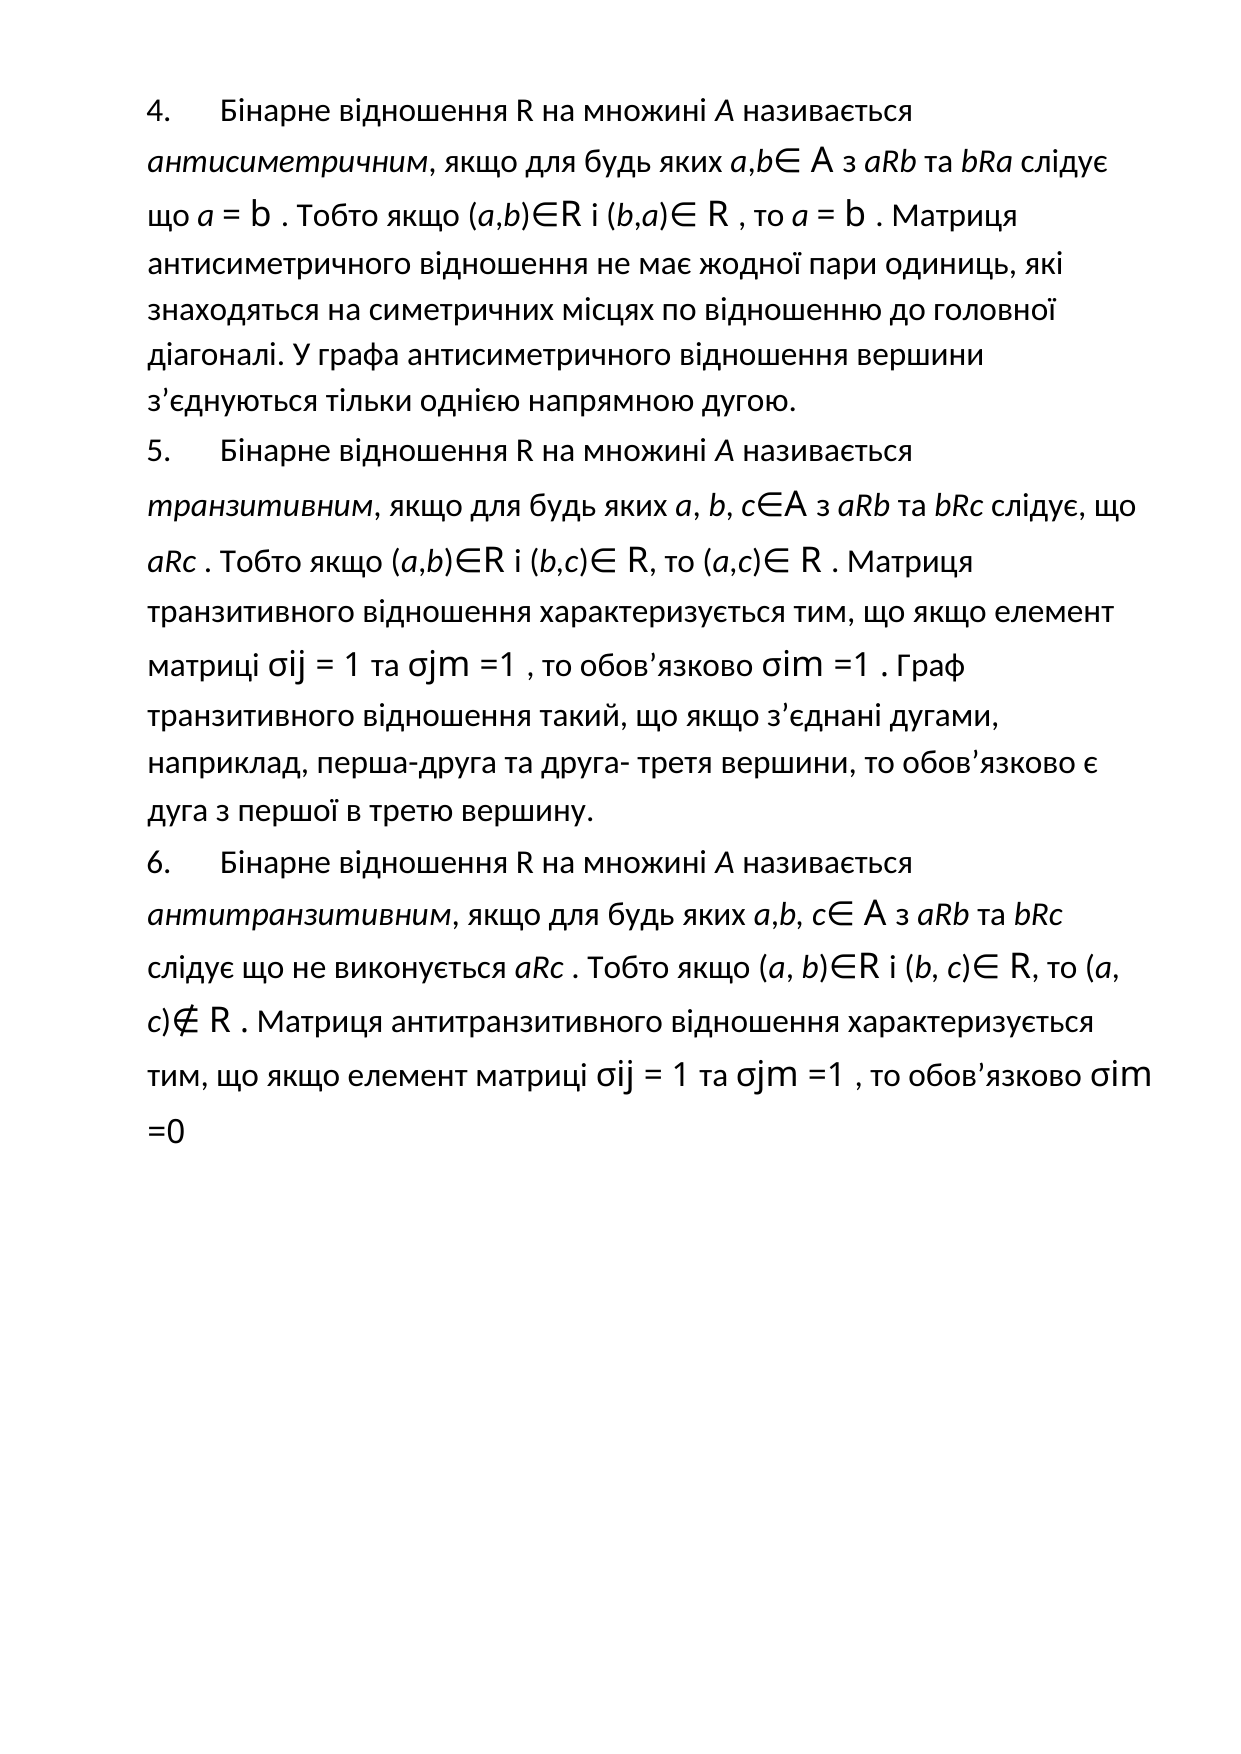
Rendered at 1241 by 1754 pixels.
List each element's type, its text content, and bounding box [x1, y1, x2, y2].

list Бінарне відношення R на множині A називається транзитивним, якщо для будь яких a, b, c∈A з aRb та bRc слідує, що aRc . Тобто якщо (a,b)∈R і (b,c)∈ R, то (a,c)∈ R . Матриця транзитивного відношення характеризується тим, що якщо елемент матриці σij = 1 та σjm =1 , то обов’язково σim =1 . Граф транзитивного відношення такий, що якщо з’єднані дугами, наприклад, перша-друга та друга- третя вершини, то обов’язково є дуга з першої в третю вершину. [146, 429, 1153, 830]
list Бінарне відношення R на множині A називається антитранзитивним, якщо для будь яких a,b, c∈ A з aRb та bRc слідує що не виконується aRc . Тобто якщо (a, b)∈R і (b, c)∈ R, то (a, c)∉ R . Матриця антитранзитивного відношення характеризується тим, що якщо елемент матриці σij = 1 та σjm =1 , то обов’язково σim =0 [146, 841, 1153, 1154]
list Бінарне відношення R на множині A називається антисиметричним, якщо для будь яких a,b∈ A з aRb та bRa слідує що a = b . Тобто якщо (a,b)∈R і (b,a)∈ R , то a = b . Матриця антисиметричного відношення не має жодної пари одиниць, які знаходяться на симетричних місцях по відношенню до головної діагоналі. У графа антисиметричного відношення вершини з’єднуються тільки однією напрямною дугою. [146, 88, 1153, 419]
